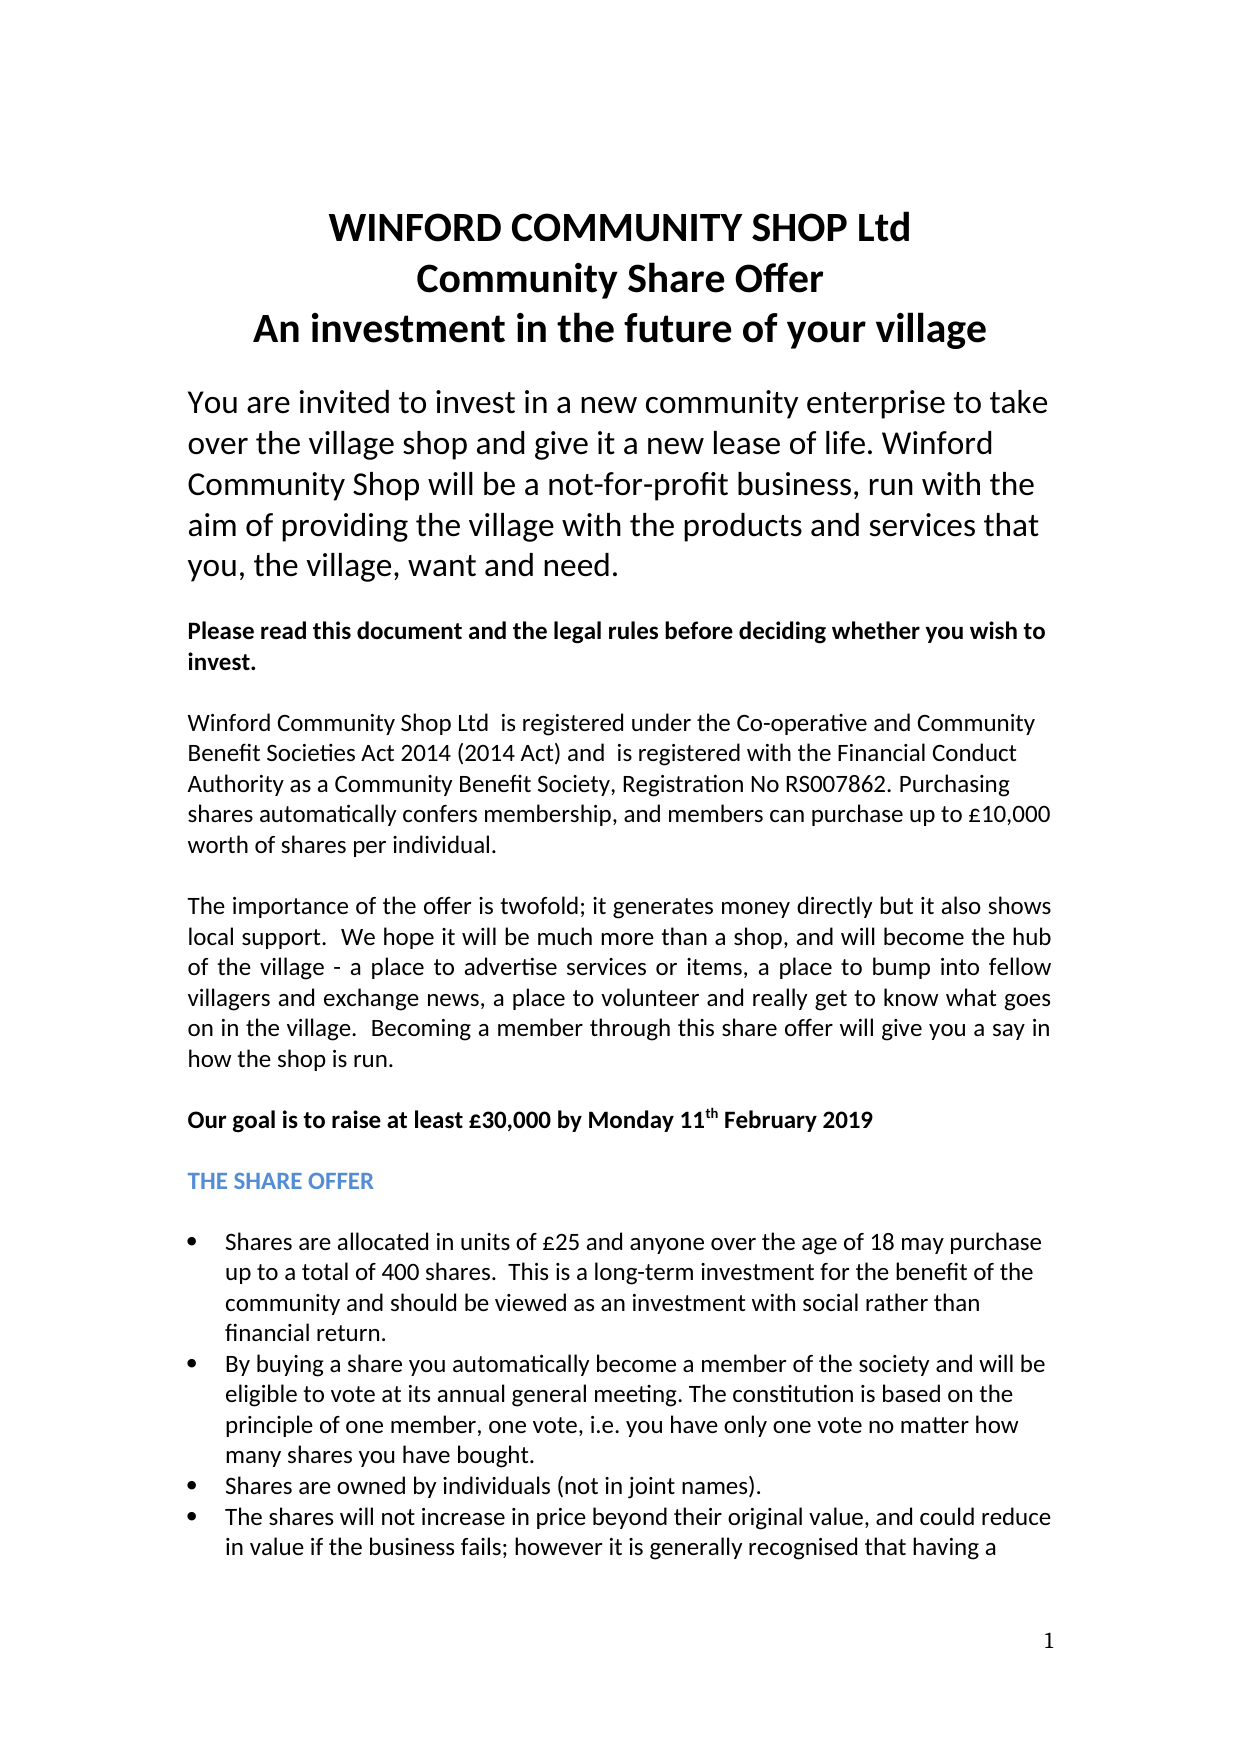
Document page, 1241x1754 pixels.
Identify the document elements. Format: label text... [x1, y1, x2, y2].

text The importance of the offer is twofold; it generates money directly but it also shows local support. We hope it will be much more than a shop, and will become the hub of the village - a place to advertise services or items, a place to bump into fellow villagers and exchange news, a place to volunteer and really get to know what goes on in the village. Becoming a member through this share offer will give you a say in how the shop is run. [187, 890, 1053, 1073]
text THE SHARE OFFER [187, 1165, 1053, 1195]
list Shares are owned by individuals (not in joint names). [187, 1470, 1053, 1501]
text You are invited to invest in a new community enterprise to take over the village shop and give it a new lease of life. Winford Community Shop will be a not-for-profit business, run with the aim of providing the village with the products and services that you, the village, want and need. [187, 381, 1053, 585]
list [187, 1501, 1053, 1562]
text WINFORD COMMUNITY SHOP Ltd [187, 201, 1053, 252]
text Winford Community Shop Ltd is registered under the Co-operative and Community Benefit Societies Act 2014 (2014 Act) and is registered with the Financial Conduct Authority as a Community Benefit Society, Registration No RS007862. Purchasing shares automatically confers membership, and members can purchase up to £10,000 worth of shares per individual. [187, 707, 1053, 860]
text Please read this document and the legal rules before deciding whether you wish to invest. [187, 616, 1053, 677]
text An investment in the future of your village [187, 302, 1053, 353]
list By buying a share you automatically become a member of the society and will be eligible to vote at its annual general meeting. The constitution is based on the principle of one member, one vote, i.e. you have only one vote no matter how many shares you have bought. [187, 1348, 1053, 1470]
list Shares are allocated in units of £25 and anyone over the age of 18 may purchase up to a total of 400 shares. This is a long-term investment for the benefit of the community and should be viewed as an investment with social rather than financial return. [187, 1226, 1053, 1348]
text Our goal is to raise at least £30,000 by Monday 11th February 2019 [187, 1104, 1053, 1134]
text Community Share Offer [187, 252, 1053, 302]
